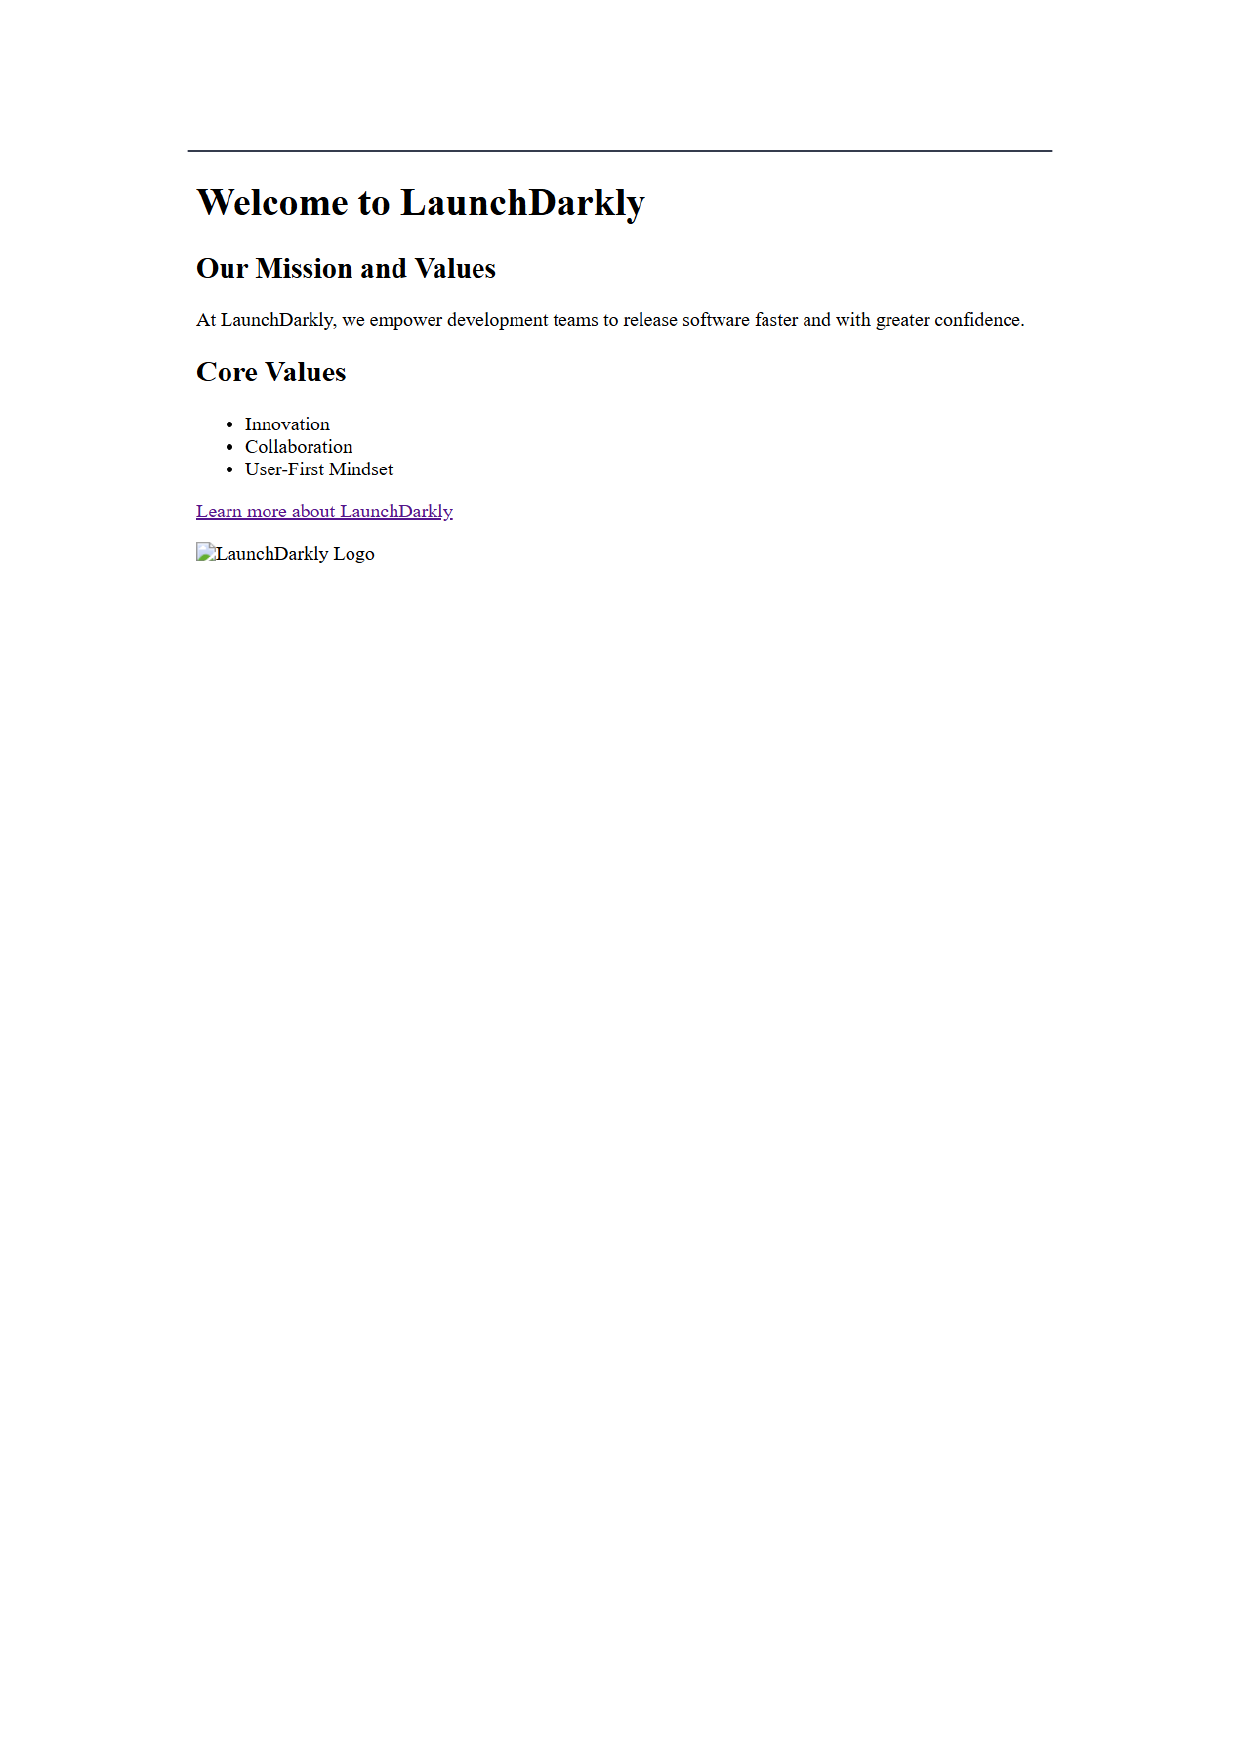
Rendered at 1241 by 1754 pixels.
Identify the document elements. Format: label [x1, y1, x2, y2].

picture [187, 150, 1053, 606]
